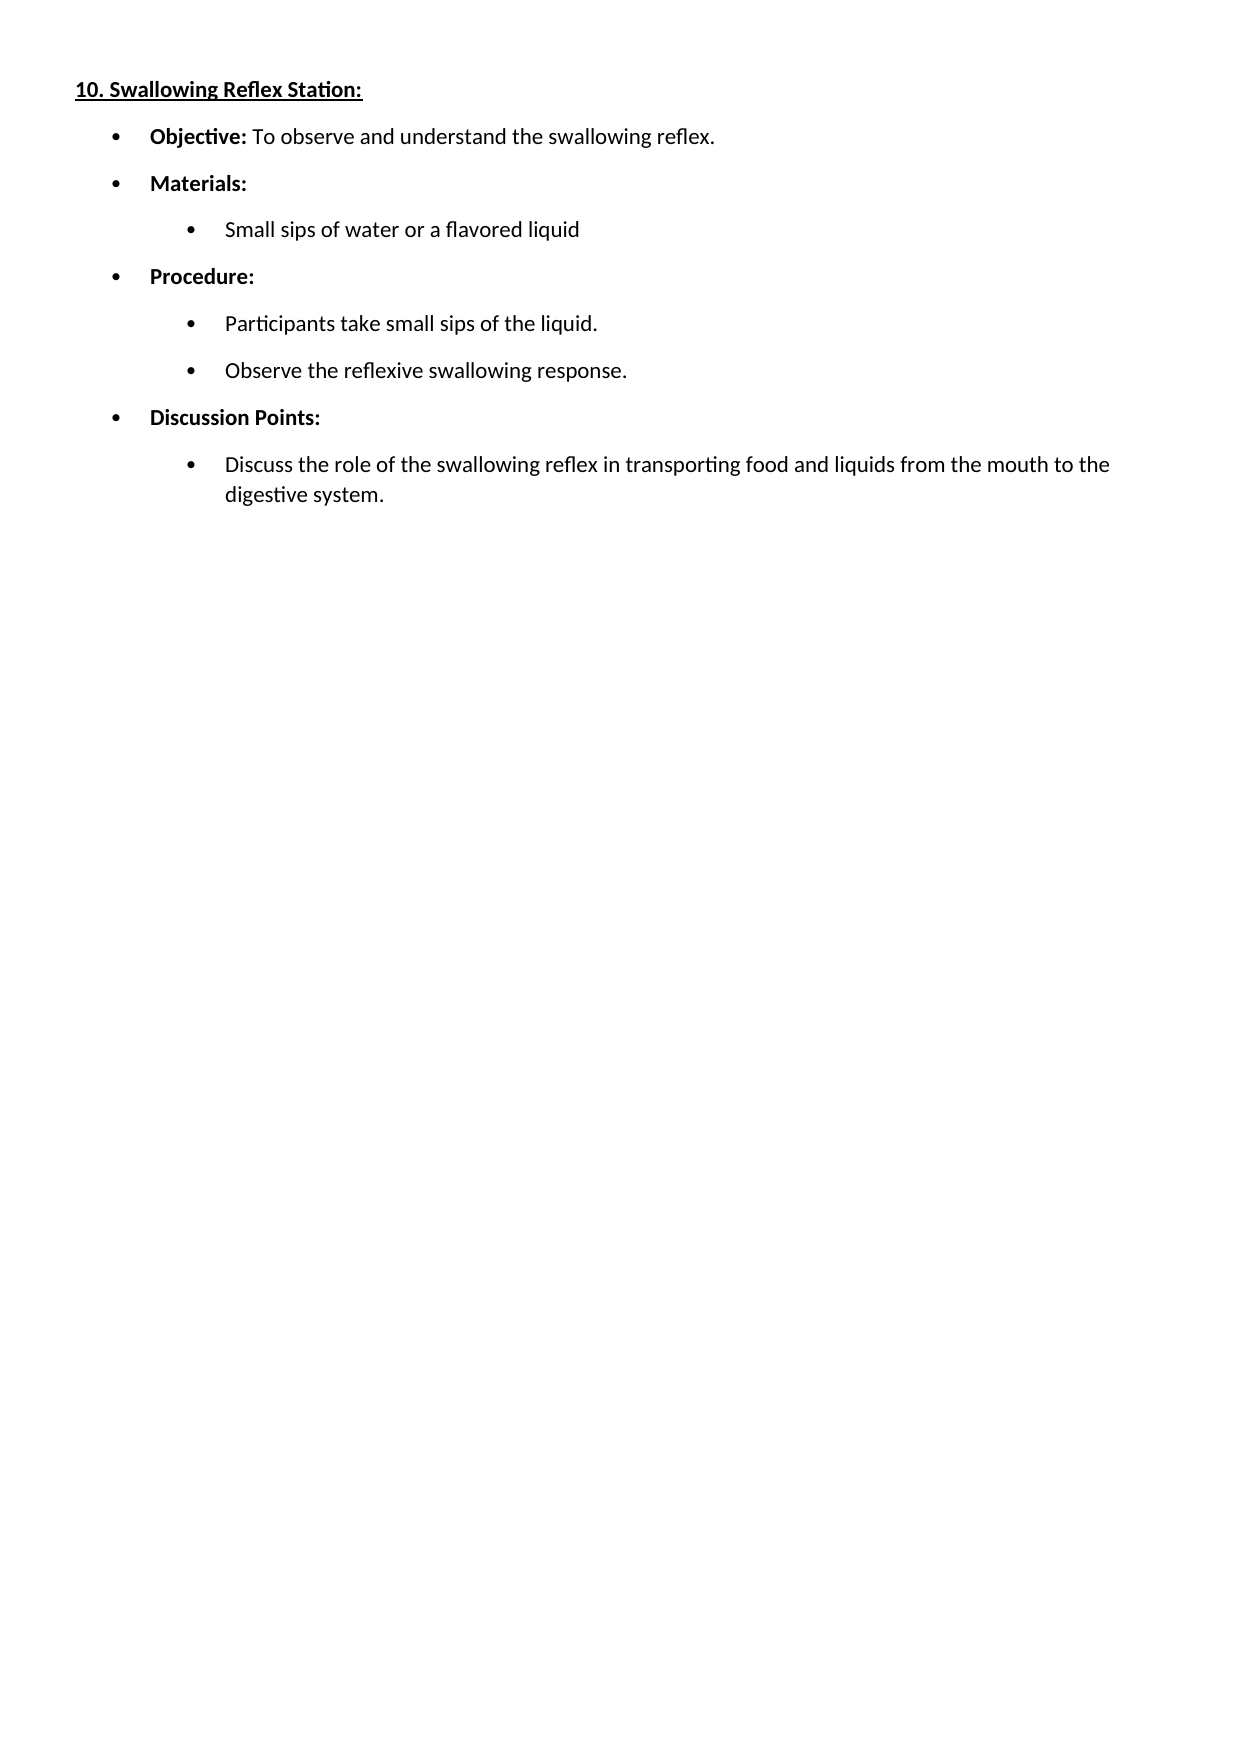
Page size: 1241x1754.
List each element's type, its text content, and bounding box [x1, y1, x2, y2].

list Objective: To observe and understand the swallowing reflex. [112, 122, 1165, 150]
list Procedure: [112, 262, 1165, 291]
list Participants take small sips of the liquid. [187, 309, 1165, 337]
text 10. Swallowing Reflex Station: [75, 75, 1165, 103]
list Observe the reflexive swallowing response. [187, 356, 1165, 384]
list Materials: [112, 169, 1165, 197]
list Discuss the role of the swallowing reflex in transporting food and liquids from the mouth to the digestive system. [187, 450, 1165, 508]
list Discussion Points: [112, 403, 1165, 431]
list Small sips of water or a flavored liquid [187, 216, 1165, 244]
